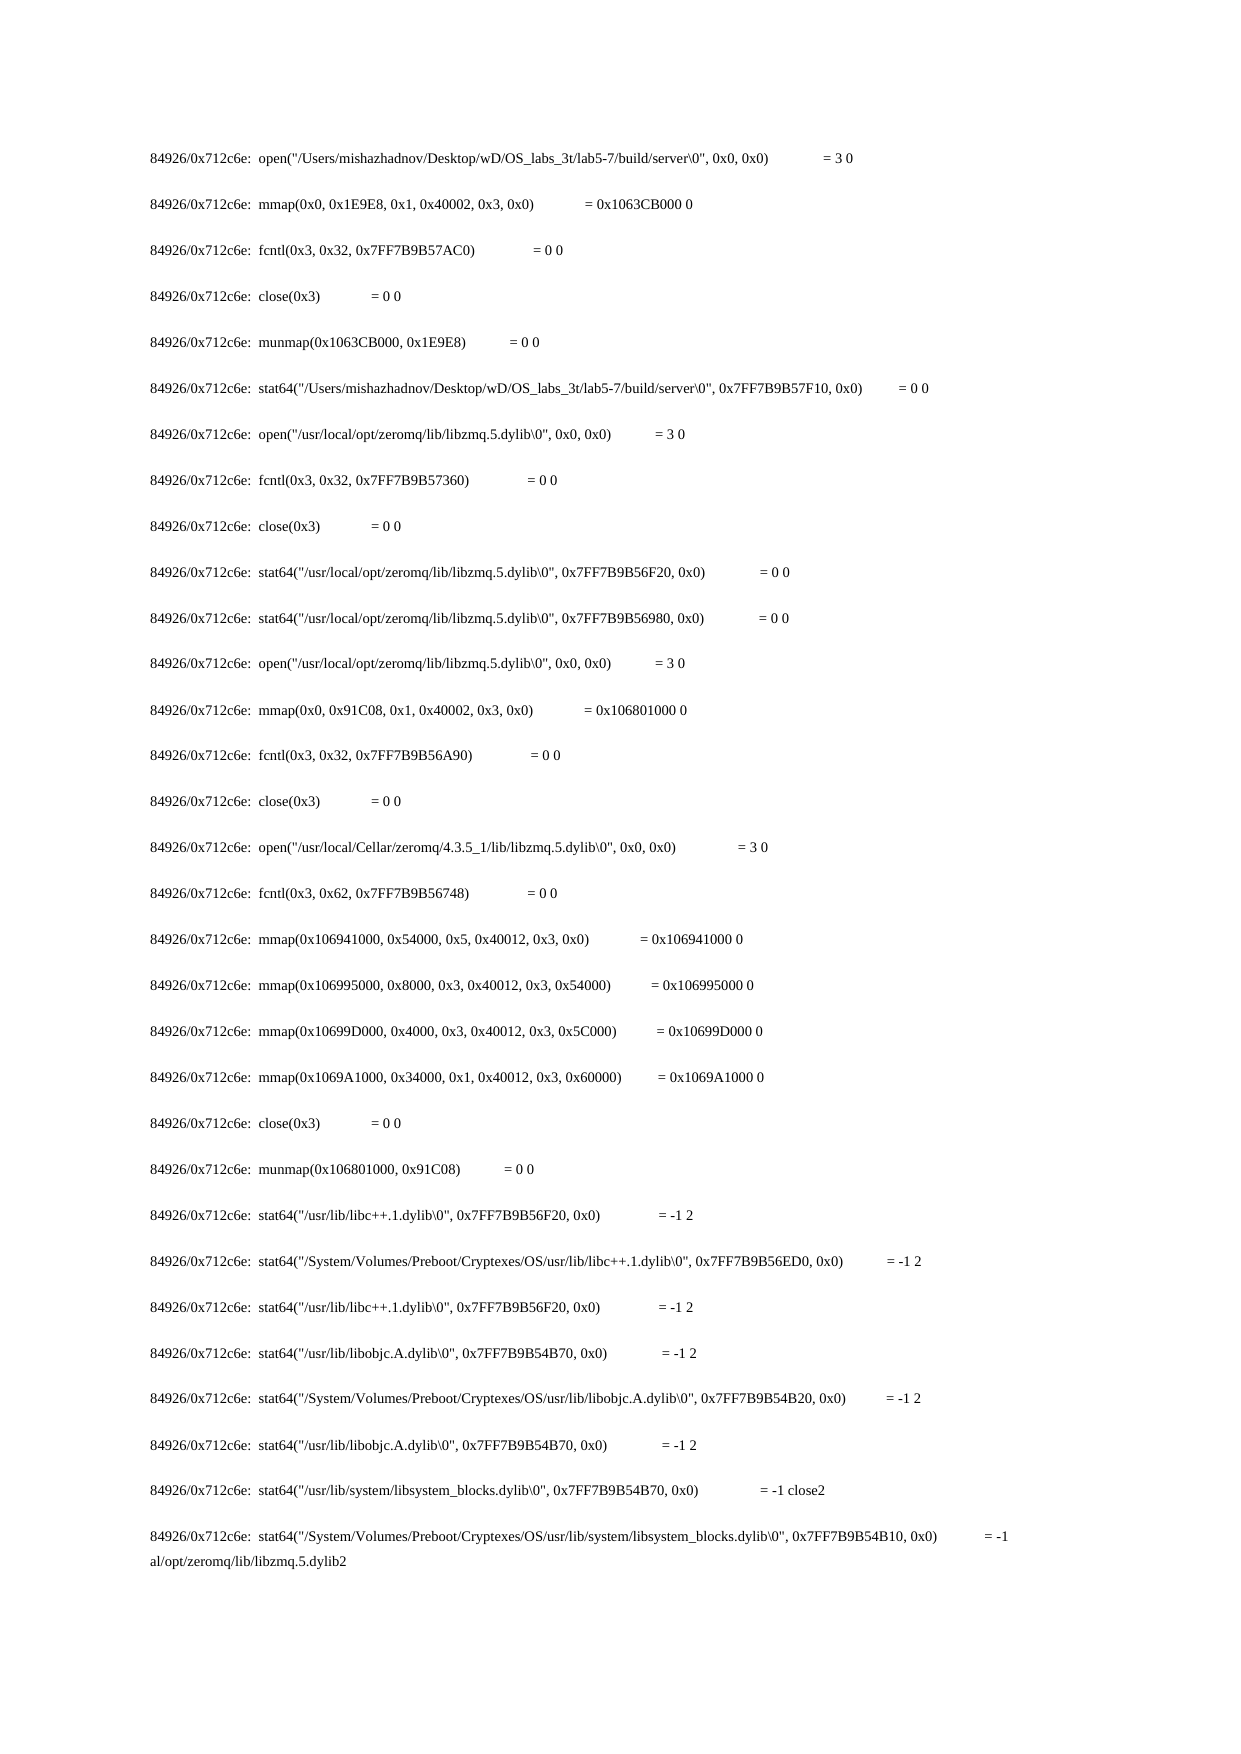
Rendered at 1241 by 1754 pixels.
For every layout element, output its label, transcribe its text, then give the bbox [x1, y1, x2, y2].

text 84926/0x712c6e: fcntl(0x3, 0x32, 0x7FF7B9B57360) = 0 0 [150, 472, 1072, 488]
text 84926/0x712c6e: stat64("/usr/lib/libc++.1.dylib\0", 0x7FF7B9B56F20, 0x0) = -1 2 [150, 1207, 1072, 1223]
text 84926/0x712c6e: mmap(0x106995000, 0x8000, 0x3, 0x40012, 0x3, 0x54000) = 0x106995000 0 [150, 977, 1072, 994]
text 84926/0x712c6e: stat64("/usr/local/opt/zeromq/lib/libzmq.5.dylib\0", 0x7FF7B9B56F20, 0x0) = 0 0 [150, 563, 1072, 580]
text 84926/0x712c6e: open("/Users/mishazhadnov/Desktop/wD/OS_labs_3t/lab5-7/build/server\0", 0x0, 0x0) = 3 0 [150, 150, 1072, 167]
text 84926/0x712c6e: open("/usr/local/opt/zeromq/lib/libzmq.5.dylib\0", 0x0, 0x0) = 3 0 [150, 426, 1072, 442]
text 84926/0x712c6e: close(0x3) = 0 0 [150, 288, 1072, 304]
text 84926/0x712c6e: mmap(0x1069A1000, 0x34000, 0x1, 0x40012, 0x3, 0x60000) = 0x1069A1000 0 [150, 1069, 1072, 1086]
text 84926/0x712c6e: stat64("/usr/lib/libobjc.A.dylib\0", 0x7FF7B9B54B70, 0x0) = -1 2 [150, 1344, 1072, 1361]
text 84926/0x712c6e: open("/usr/local/opt/zeromq/lib/libzmq.5.dylib\0", 0x0, 0x0) = 3 0 [150, 655, 1072, 672]
text 84926/0x712c6e: stat64("/System/Volumes/Preboot/Cryptexes/OS/usr/lib/libc++.1.dylib\0", 0x7FF7B9B56ED0, 0x0) = -1 2 [150, 1252, 1072, 1269]
text 84926/0x712c6e: stat64("/usr/local/opt/zeromq/lib/libzmq.5.dylib\0", 0x7FF7B9B56980, 0x0) = 0 0 [150, 609, 1072, 626]
text 84926/0x712c6e: fcntl(0x3, 0x32, 0x7FF7B9B57AC0) = 0 0 [150, 242, 1072, 259]
text 84926/0x712c6e: munmap(0x1063CB000, 0x1E9E8) = 0 0 [150, 334, 1072, 351]
text 84926/0x712c6e: munmap(0x106801000, 0x91C08) = 0 0 [150, 1161, 1072, 1177]
text 84926/0x712c6e: stat64("/usr/lib/system/libsystem_blocks.dylib\0", 0x7FF7B9B54B70, 0x0) = -1 close2 [150, 1482, 1072, 1499]
text 84926/0x712c6e: mmap(0x10699D000, 0x4000, 0x3, 0x40012, 0x3, 0x5C000) = 0x10699D000 0 [150, 1023, 1072, 1039]
text 84926/0x712c6e: fcntl(0x3, 0x32, 0x7FF7B9B56A90) = 0 0 [150, 747, 1072, 764]
text 84926/0x712c6e: open("/usr/local/Cellar/zeromq/4.3.5_1/lib/libzmq.5.dylib\0", 0x0, 0x0) = 3 0 [150, 839, 1072, 856]
text 84926/0x712c6e: close(0x3) = 0 0 [150, 1115, 1072, 1131]
text 84926/0x712c6e: stat64("/usr/lib/libc++.1.dylib\0", 0x7FF7B9B56F20, 0x0) = -1 2 [150, 1298, 1072, 1315]
text 84926/0x712c6e: mmap(0x0, 0x1E9E8, 0x1, 0x40002, 0x3, 0x0) = 0x1063CB000 0 [150, 196, 1072, 213]
text 84926/0x712c6e: close(0x3) = 0 0 [150, 517, 1072, 534]
text 84926/0x712c6e: mmap(0x106941000, 0x54000, 0x5, 0x40012, 0x3, 0x0) = 0x106941000 0 [150, 931, 1072, 948]
text 84926/0x712c6e: stat64("/System/Volumes/Preboot/Cryptexes/OS/usr/lib/system/libsystem_blocks.dylib\0", 0x7FF7B9B54B10, 0x0) = -1 al/opt/zeromq/lib/libzmq.5.dylib2 [150, 1528, 1072, 1570]
text 84926/0x712c6e: stat64("/usr/lib/libobjc.A.dylib\0", 0x7FF7B9B54B70, 0x0) = -1 2 [150, 1436, 1072, 1453]
text 84926/0x712c6e: mmap(0x0, 0x91C08, 0x1, 0x40002, 0x3, 0x0) = 0x106801000 0 [150, 701, 1072, 718]
text 84926/0x712c6e: stat64("/System/Volumes/Preboot/Cryptexes/OS/usr/lib/libobjc.A.dylib\0", 0x7FF7B9B54B20, 0x0) = -1 2 [150, 1390, 1072, 1407]
text 84926/0x712c6e: close(0x3) = 0 0 [150, 793, 1072, 810]
text 84926/0x712c6e: fcntl(0x3, 0x62, 0x7FF7B9B56748) = 0 0 [150, 885, 1072, 902]
text 84926/0x712c6e: stat64("/Users/mishazhadnov/Desktop/wD/OS_labs_3t/lab5-7/build/server\0", 0x7FF7B9B57F10, 0x0) = 0 0 [150, 380, 1072, 396]
